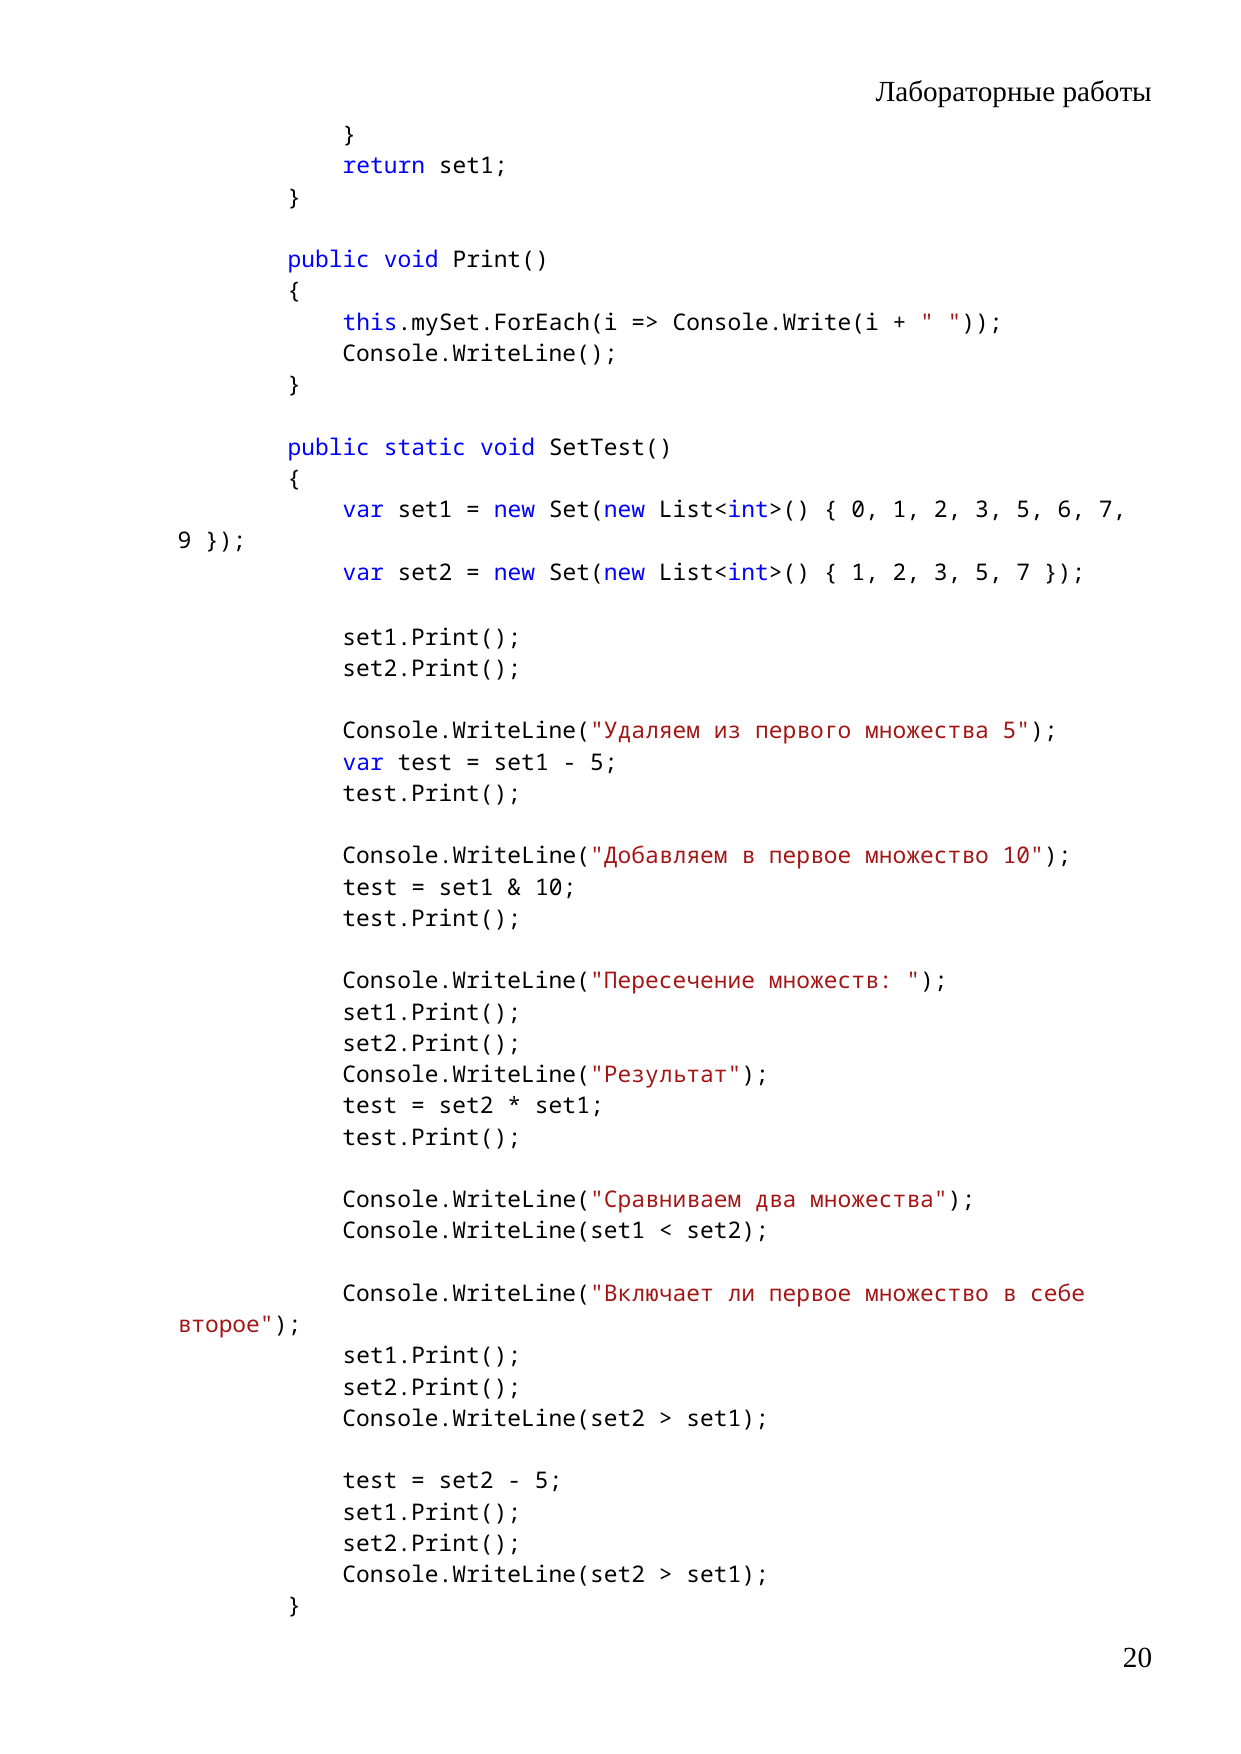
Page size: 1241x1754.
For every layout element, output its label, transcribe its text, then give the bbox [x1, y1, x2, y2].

text set2.Print(); [177, 1527, 1152, 1558]
text set1.Print(); [177, 1339, 1152, 1370]
text test.Print(); [177, 777, 1152, 808]
text test = set2 * set1; [177, 1089, 1152, 1120]
text Console.WriteLine(set1 < set2); [177, 1214, 1152, 1245]
text public static void SetTest() [177, 431, 1152, 462]
text public void Print() [177, 243, 1152, 274]
text set1.Print(); [177, 620, 1152, 652]
text test = set2 - 5; [177, 1464, 1152, 1495]
text { [177, 462, 1152, 493]
text return set1; [177, 149, 1152, 181]
text } [177, 181, 1152, 212]
text Console.WriteLine(); [177, 337, 1152, 368]
text Console.WriteLine("Включает ли первое множество в себе второе"); [177, 1277, 1152, 1339]
text Console.WriteLine("Удаляем из первого множества 5"); [177, 714, 1152, 745]
text this.mySet.ForEach(i => Console.Write(i + " ")); [177, 306, 1152, 337]
text set2.Print(); [177, 652, 1152, 683]
text Console.WriteLine(set2 > set1); [177, 1402, 1152, 1433]
text var set1 = new Set(new List<int>() { 0, 1, 2, 3, 5, 6, 7, 9 }); [177, 493, 1152, 556]
text } [177, 118, 1152, 149]
text set1.Print(); [177, 1495, 1152, 1527]
text Console.WriteLine("Сравниваем два множества"); [177, 1183, 1152, 1214]
text Console.WriteLine(set2 > set1); [177, 1558, 1152, 1589]
text var set2 = new Set(new List<int>() { 1, 2, 3, 5, 7 }); [177, 556, 1152, 587]
text test.Print(); [177, 1120, 1152, 1152]
text test = set1 & 10; [177, 870, 1152, 902]
text { [177, 274, 1152, 306]
text set2.Print(); [177, 1370, 1152, 1402]
text Console.WriteLine("Пересечение множеств: "); [177, 964, 1152, 995]
text Console.WriteLine("Результат"); [177, 1058, 1152, 1089]
text } [177, 1589, 1152, 1620]
text Console.WriteLine("Добавляем в первое множество 10"); [177, 839, 1152, 870]
text set2.Print(); [177, 1027, 1152, 1058]
text set1.Print(); [177, 995, 1152, 1027]
text } [177, 368, 1152, 399]
text var test = set1 - 5; [177, 745, 1152, 777]
text test.Print(); [177, 902, 1152, 933]
